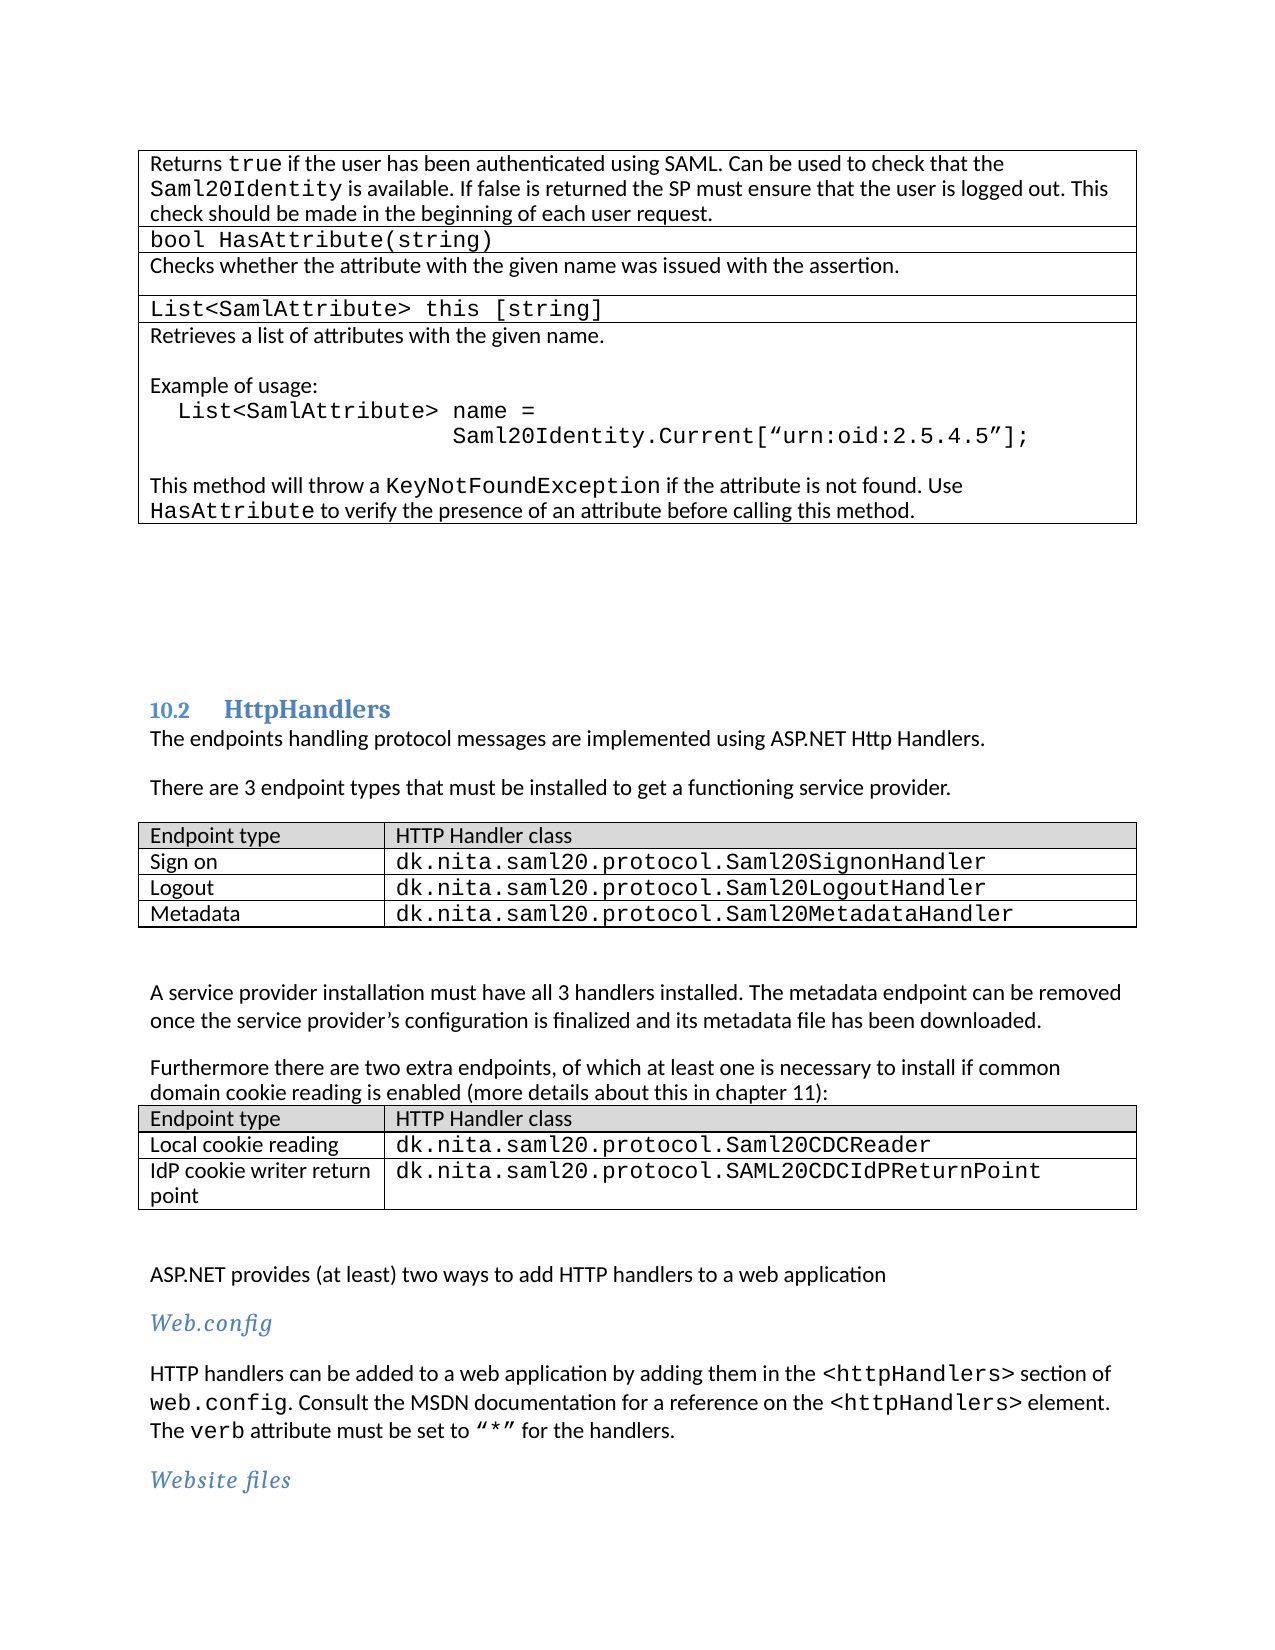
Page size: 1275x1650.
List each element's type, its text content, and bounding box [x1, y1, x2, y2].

table_cell Local cookie reading [139, 1133, 384, 1157]
table_cell Retrieves a list of attributes with the given name. Example of usage: List<SamlAttribute> name = Saml20Identity.Current[“urn:oid:2.5.4.5”]; This method will throw a KeyNotFoundException if the attribute is not found. Use HasAttribute to verify the presence of an attribute before calling this method. [139, 323, 1136, 523]
table_cell dk.nita.saml20.protocol.Saml20LogoutHandler [385, 875, 1136, 900]
table_cell Logout [139, 875, 384, 900]
text Website files [150, 1465, 1125, 1494]
text 10.2 HttpHandlers [150, 698, 1125, 723]
text ASP.NET provides (at least) two ways to add HTTP handlers to a web application [150, 1259, 1125, 1288]
text Web.config [150, 1309, 1125, 1337]
table_header HTTP Handler class [385, 823, 1136, 848]
table_cell Sign on [139, 849, 384, 874]
table_cell dk.nita.saml20.protocol.Saml20CDCReader [385, 1133, 1136, 1157]
text A service provider installation must have all 3 handlers installed. The metadata endpoint can be removed once the service provider’s configuration is finalized and its metadata file has been downloaded. [150, 977, 1125, 1034]
table_header HTTP Handler class [385, 1106, 1136, 1131]
table_cell Returns true if the user has been authenticated using SAML. Can be used to check that the Saml20Identity is available. If false is returned the SP must ensure that the user is logged out. This check should be made in the beginning of each user request. [139, 151, 1136, 226]
table_cell IdP cookie writer return point [139, 1159, 384, 1208]
text The endpoints handling protocol messages are implemented using ASP.NET Http Handlers. [150, 723, 1125, 752]
table_cell bool HasAttribute(string) [139, 227, 1136, 252]
table_cell Metadata [139, 901, 384, 926]
table_cell dk.nita.saml20.protocol.Saml20MetadataHandler [385, 901, 1136, 926]
table_cell dk.nita.saml20.protocol.Saml20SignonHandler [385, 849, 1136, 874]
table_cell List<SamlAttribute> this [string] [139, 296, 1136, 322]
text HTTP handlers can be added to a web application by adding them in the <httpHandlers> section of web.config. Consult the MSDN documentation for a reference on the <httpHandlers> element. The verb attribute must be set to “*” for the handlers. [150, 1358, 1125, 1444]
table_cell Checks whether the attribute with the given name was issued with the assertion. [139, 253, 1136, 295]
table_header Endpoint type [139, 823, 384, 848]
table_header Endpoint type [139, 1106, 384, 1131]
text Furthermore there are two extra endpoints, of which at least one is necessary to install if common domain cookie reading is enabled (more details about this in chapter 11): [150, 1055, 1125, 1105]
text There are 3 endpoint types that must be installed to get a functioning service provider. [150, 773, 1125, 801]
table_cell dk.nita.saml20.protocol.SAML20CDCIdPReturnPoint [385, 1159, 1136, 1208]
